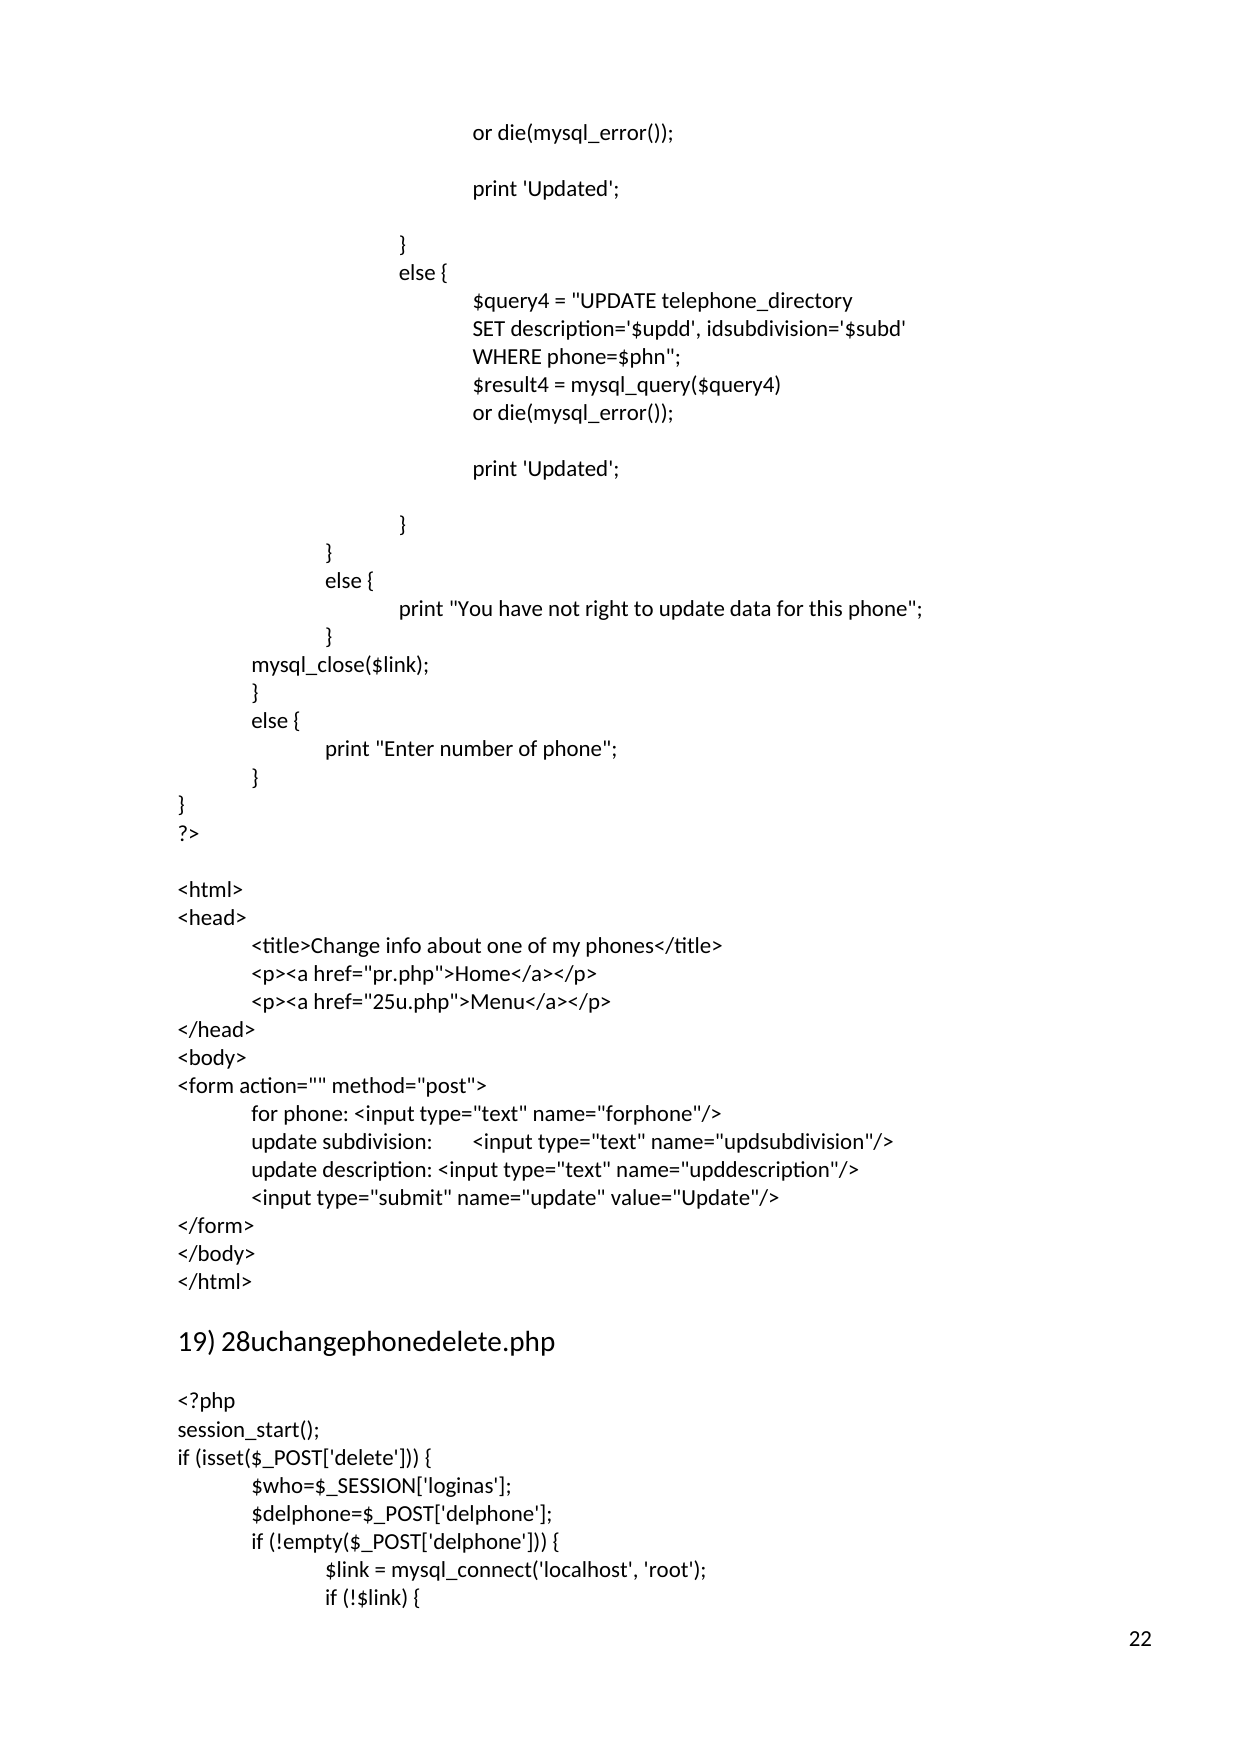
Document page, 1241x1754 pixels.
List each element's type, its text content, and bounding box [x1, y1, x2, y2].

text else { [177, 566, 1152, 594]
text if (!empty($_POST['delphone'])) { [177, 1527, 1152, 1555]
text <p><a href="25u.php">Menu</a></p> [177, 987, 1152, 1015]
text session_start(); [177, 1415, 1152, 1443]
text if (!$link) { [177, 1583, 1152, 1611]
text update description: <input type="text" name="upddescription"/> [177, 1155, 1152, 1183]
text mysql_close($link); [177, 651, 1152, 678]
text <input type="submit" name="update" value="Update"/> [177, 1183, 1152, 1211]
text } [177, 622, 1152, 651]
text <form action="" method="post"> [177, 1071, 1152, 1099]
text </head> [177, 1015, 1152, 1043]
text } [177, 678, 1152, 707]
text } [177, 791, 1152, 819]
text $query4 = "UPDATE telephone_directory [177, 286, 1152, 314]
text or die(mysql_error()); [177, 118, 1152, 146]
text or die(mysql_error()); [177, 398, 1152, 426]
text else { [177, 707, 1152, 734]
text $delphone=$_POST['delphone']; [177, 1499, 1152, 1527]
text print "Enter number of phone"; [177, 734, 1152, 763]
text for phone: <input type="text" name="forphone"/> [177, 1099, 1152, 1127]
text <?php [177, 1387, 1152, 1415]
text 19) 28uchangephonedelete.php [177, 1323, 1152, 1359]
text $link = mysql_connect('localhost', 'root'); [177, 1555, 1152, 1583]
text WHERE phone=$phn"; [177, 342, 1152, 370]
text } [177, 230, 1152, 258]
text <body> [177, 1043, 1152, 1071]
text <title>Change info about one of my phones</title> [177, 931, 1152, 959]
text } [177, 510, 1152, 538]
text <head> [177, 903, 1152, 931]
text </html> [177, 1267, 1152, 1295]
text </body> [177, 1239, 1152, 1267]
text print 'Updated'; [177, 174, 1152, 202]
text <html> [177, 875, 1152, 903]
text print "You have not right to update data for this phone"; [177, 594, 1152, 622]
text } [177, 538, 1152, 566]
text </form> [177, 1211, 1152, 1239]
text update subdivision: <input type="text" name="updsubdivision"/> [177, 1127, 1152, 1155]
text SET description='$updd', idsubdivision='$subd' [177, 314, 1152, 342]
text <p><a href="pr.php">Home</a></p> [177, 959, 1152, 987]
text ?> [177, 819, 1152, 847]
text if (isset($_POST['delete'])) { [177, 1443, 1152, 1471]
text } [177, 763, 1152, 791]
text print 'Updated'; [177, 454, 1152, 482]
text $who=$_SESSION['loginas']; [177, 1471, 1152, 1499]
text else { [177, 258, 1152, 286]
text $result4 = mysql_query($query4) [177, 370, 1152, 398]
